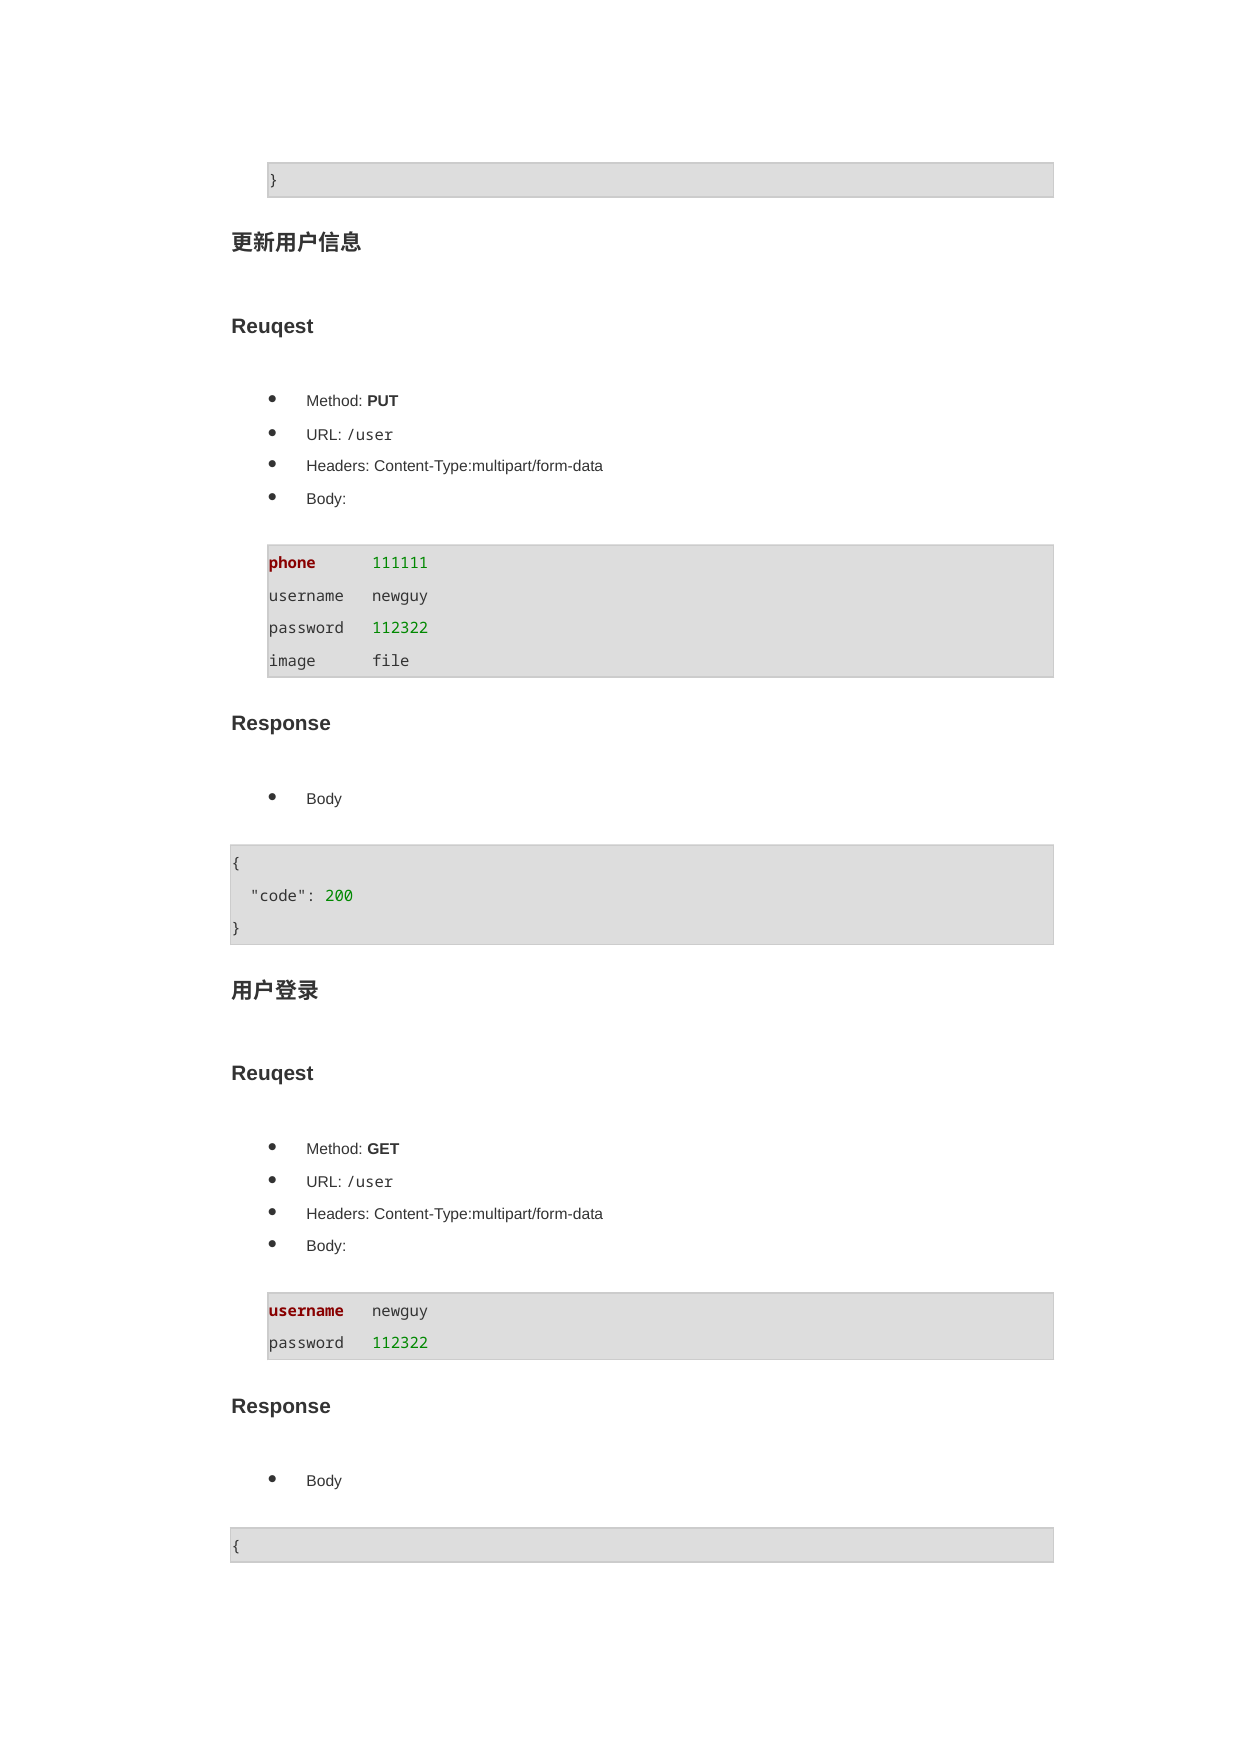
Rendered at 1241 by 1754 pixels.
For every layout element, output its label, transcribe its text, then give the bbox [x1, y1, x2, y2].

list Headers: Content-Type:multipart/form-data [269, 450, 1053, 483]
text password 112322 [269, 609, 1053, 642]
list Body [269, 1466, 1053, 1498]
list Method: GET [269, 1133, 1053, 1166]
text "code": 200 [231, 877, 1053, 909]
text { [231, 1529, 1053, 1561]
text username newguy [269, 577, 1053, 609]
list Method: PUT [269, 385, 1053, 418]
text { [231, 846, 1053, 877]
list URL: /user [269, 1166, 1053, 1198]
text } [269, 164, 1053, 196]
list URL: /user [269, 418, 1053, 450]
subtitle Response [231, 1389, 1053, 1422]
list Body [269, 783, 1053, 815]
subtitle Reuqest [231, 309, 1053, 342]
list Headers: Content-Type:multipart/form-data [269, 1198, 1053, 1231]
text phone 111111 [269, 546, 1053, 577]
subtitle 更新用户信息 [231, 225, 1053, 257]
list Body: [269, 483, 1053, 515]
text password 112322 [269, 1325, 1053, 1359]
list Body: [269, 1231, 1053, 1263]
text username newguy [269, 1294, 1053, 1325]
subtitle 用户登录 [231, 972, 1053, 1005]
text image file [269, 642, 1053, 676]
subtitle Reuqest [231, 1057, 1053, 1089]
text } [231, 909, 1053, 944]
subtitle Response [231, 707, 1053, 739]
